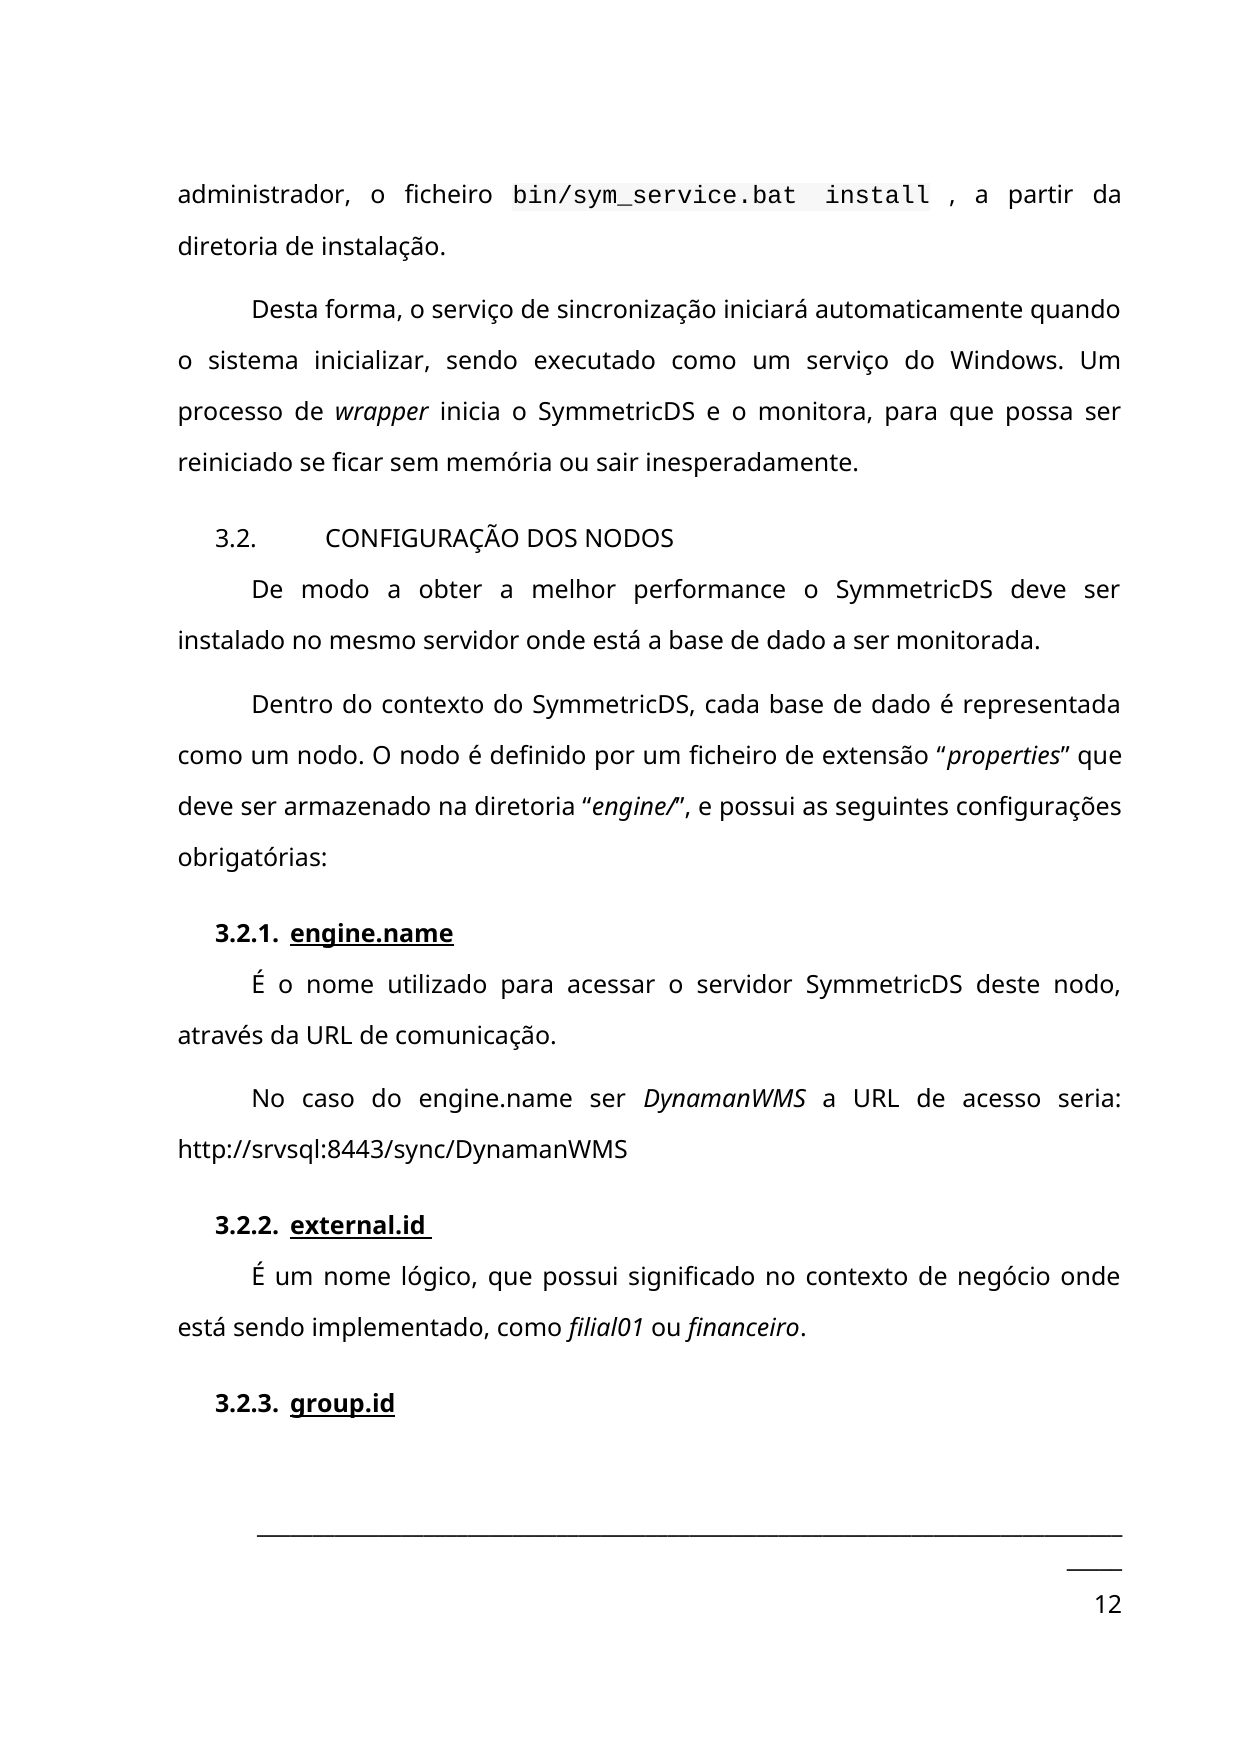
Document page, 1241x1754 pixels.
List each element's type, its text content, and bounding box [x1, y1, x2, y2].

text É o nome utilizado para acessar o servidor SymmetricDS deste nodo, através da URL de comunicação. [177, 966, 1122, 1051]
text É um nome lógico, que possui significado no contexto de negócio onde está sendo implementado, como filial01 ou financeiro. [177, 1259, 1122, 1344]
text engine.name [215, 916, 1122, 950]
text No caso do engine.name ser DynamanWMS a URL de acesso seria: http://srvsql:8443/sync/DynamanWMS [177, 1081, 1122, 1166]
text De modo a obter a melhor performance o SymmetricDS deve ser instalado no mesmo servidor onde está a base de dado a ser monitorada. [177, 572, 1122, 657]
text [177, 177, 1122, 262]
text group.id [215, 1386, 1122, 1420]
text Configuração dos nodos [215, 521, 1122, 555]
text Desta forma, o serviço de sincronização iniciará automaticamente quando o sistema inicializar, sendo executado como um serviço do Windows. Um processo de wrapper inicia o SymmetricDS e o monitora, para que possa ser reiniciado se ficar sem memória ou sair inesperadamente. [177, 292, 1122, 479]
text Dentro do contexto do SymmetricDS, cada base de dado é representada como um nodo. O nodo é definido por um ficheiro de extensão “properties” que deve ser armazenado na diretoria “engine/”, e possui as seguintes configurações obrigatórias: [177, 686, 1122, 874]
text external.id [215, 1208, 1122, 1242]
